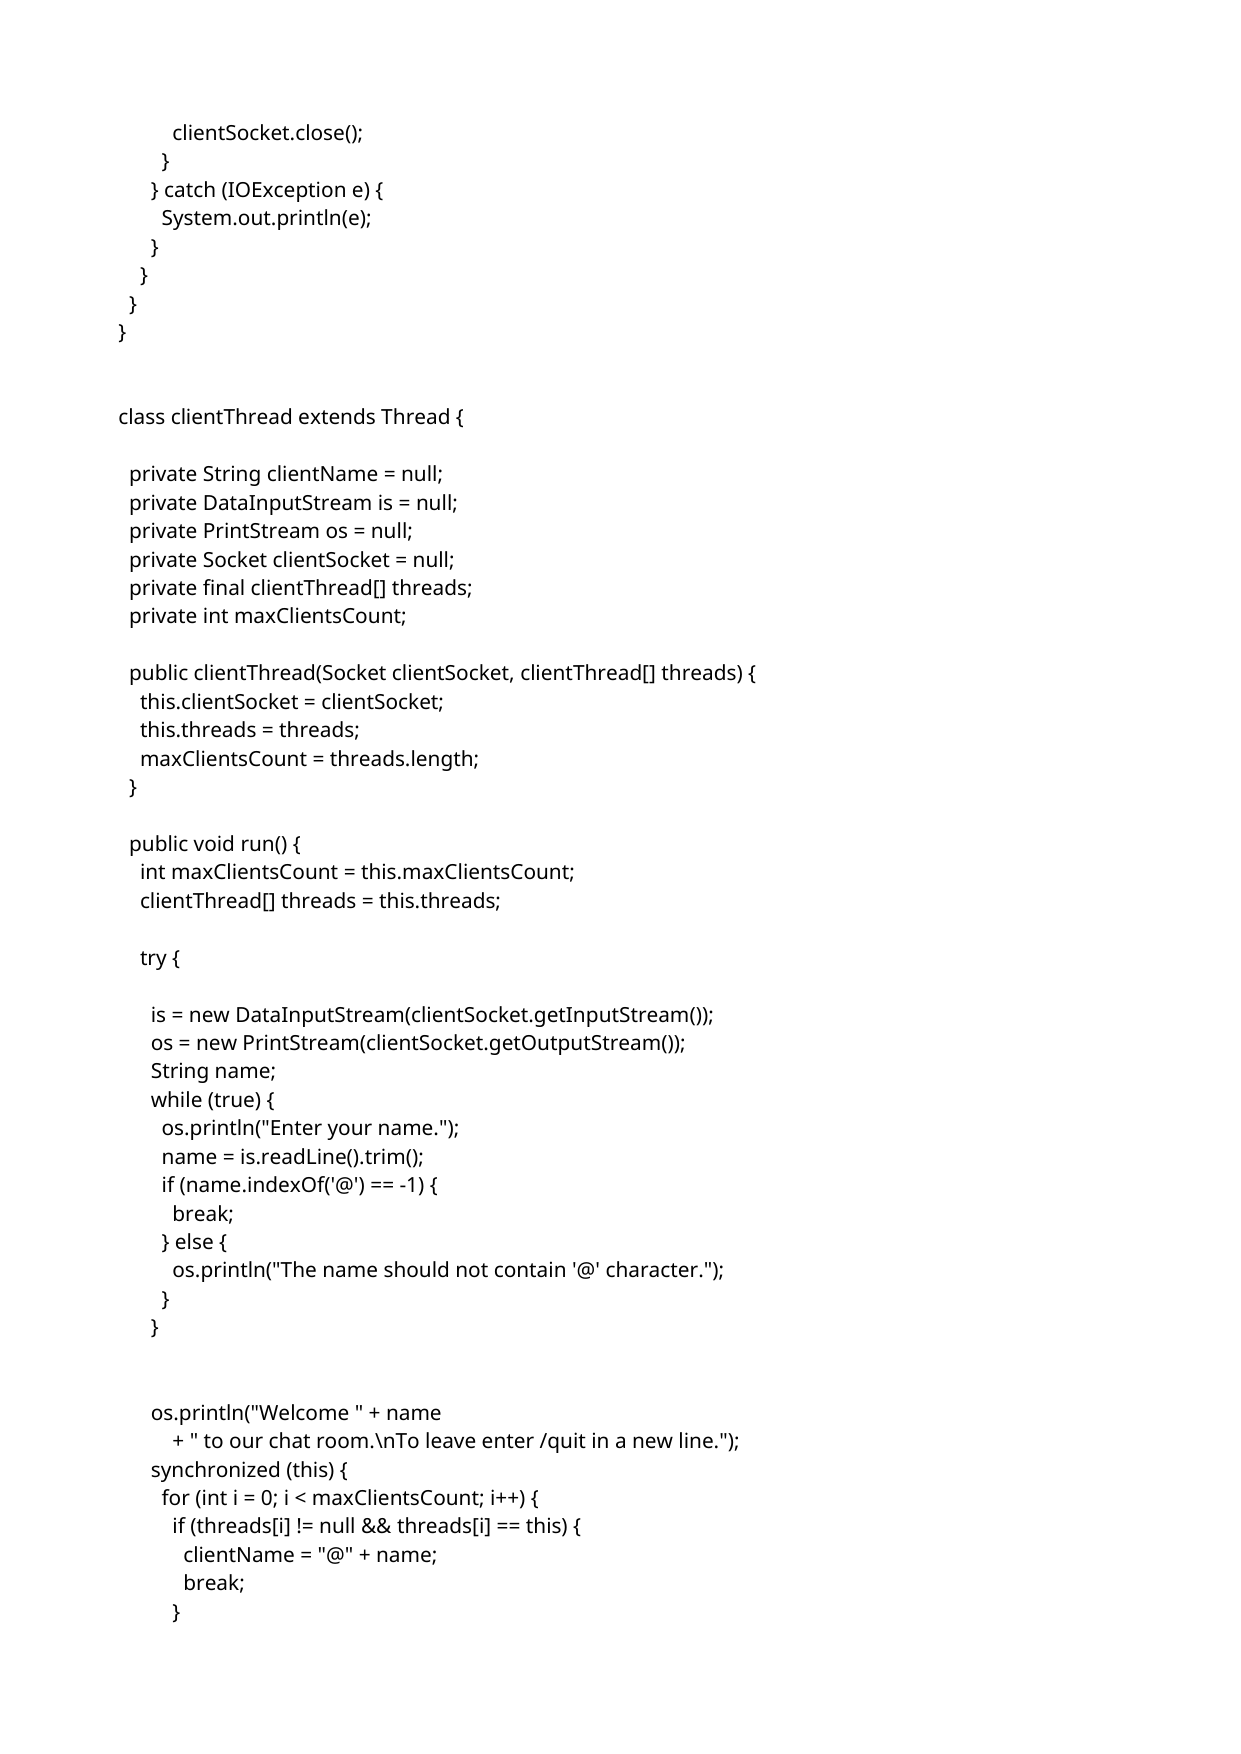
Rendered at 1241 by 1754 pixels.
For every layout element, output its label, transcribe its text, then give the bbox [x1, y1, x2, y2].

text private final clientThread[] threads; [118, 573, 1122, 602]
text public void run() { [118, 829, 1122, 857]
text os.println("Enter your name."); [118, 1113, 1122, 1142]
text public clientThread(Socket clientSocket, clientThread[] threads) { [118, 658, 1122, 687]
text class clientThread extends Thread { [118, 402, 1122, 431]
text } [118, 772, 1122, 801]
text } [118, 289, 1122, 317]
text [118, 1483, 1122, 1512]
text + " to our chat room.\nTo leave enter /quit in a new line."); [118, 1426, 1122, 1455]
text os.println("The name should not contain '@' character."); [118, 1256, 1122, 1284]
text } else { [118, 1227, 1122, 1256]
text clientName = "@" + name; [118, 1540, 1122, 1568]
text try { [118, 943, 1122, 971]
text while (true) { [118, 1085, 1122, 1113]
text if (name.indexOf('@') == -1) { [118, 1170, 1122, 1199]
text this.clientSocket = clientSocket; [118, 687, 1122, 715]
text System.out.println(e); [118, 203, 1122, 232]
text } [118, 147, 1122, 175]
text os.println("Welcome " + name [118, 1398, 1122, 1426]
text break; [118, 1568, 1122, 1597]
text } [118, 1284, 1122, 1312]
text is = new DataInputStream(clientSocket.getInputStream()); [118, 1000, 1122, 1028]
text private PrintStream os = null; [118, 516, 1122, 545]
text clientSocket.close(); [118, 118, 1122, 147]
text if (threads[i] != null && threads[i] == this) { [118, 1512, 1122, 1540]
text private DataInputStream is = null; [118, 488, 1122, 516]
text os = new PrintStream(clientSocket.getOutputStream()); [118, 1028, 1122, 1057]
text name = is.readLine().trim(); [118, 1142, 1122, 1170]
text break; [118, 1199, 1122, 1227]
text } [118, 1597, 1122, 1625]
text } [118, 232, 1122, 260]
text private String clientName = null; [118, 459, 1122, 488]
text } [118, 1312, 1122, 1341]
text } [118, 317, 1122, 346]
text private int maxClientsCount; [118, 602, 1122, 630]
text synchronized (this) { [118, 1455, 1122, 1483]
text private Socket clientSocket = null; [118, 545, 1122, 573]
text } [118, 260, 1122, 289]
text String name; [118, 1057, 1122, 1085]
text this.threads = threads; [118, 715, 1122, 744]
text clientThread[] threads = this.threads; [118, 886, 1122, 914]
text } catch (IOException e) { [118, 175, 1122, 203]
text maxClientsCount = threads.length; [118, 744, 1122, 772]
text int maxClientsCount = this.maxClientsCount; [118, 857, 1122, 886]
